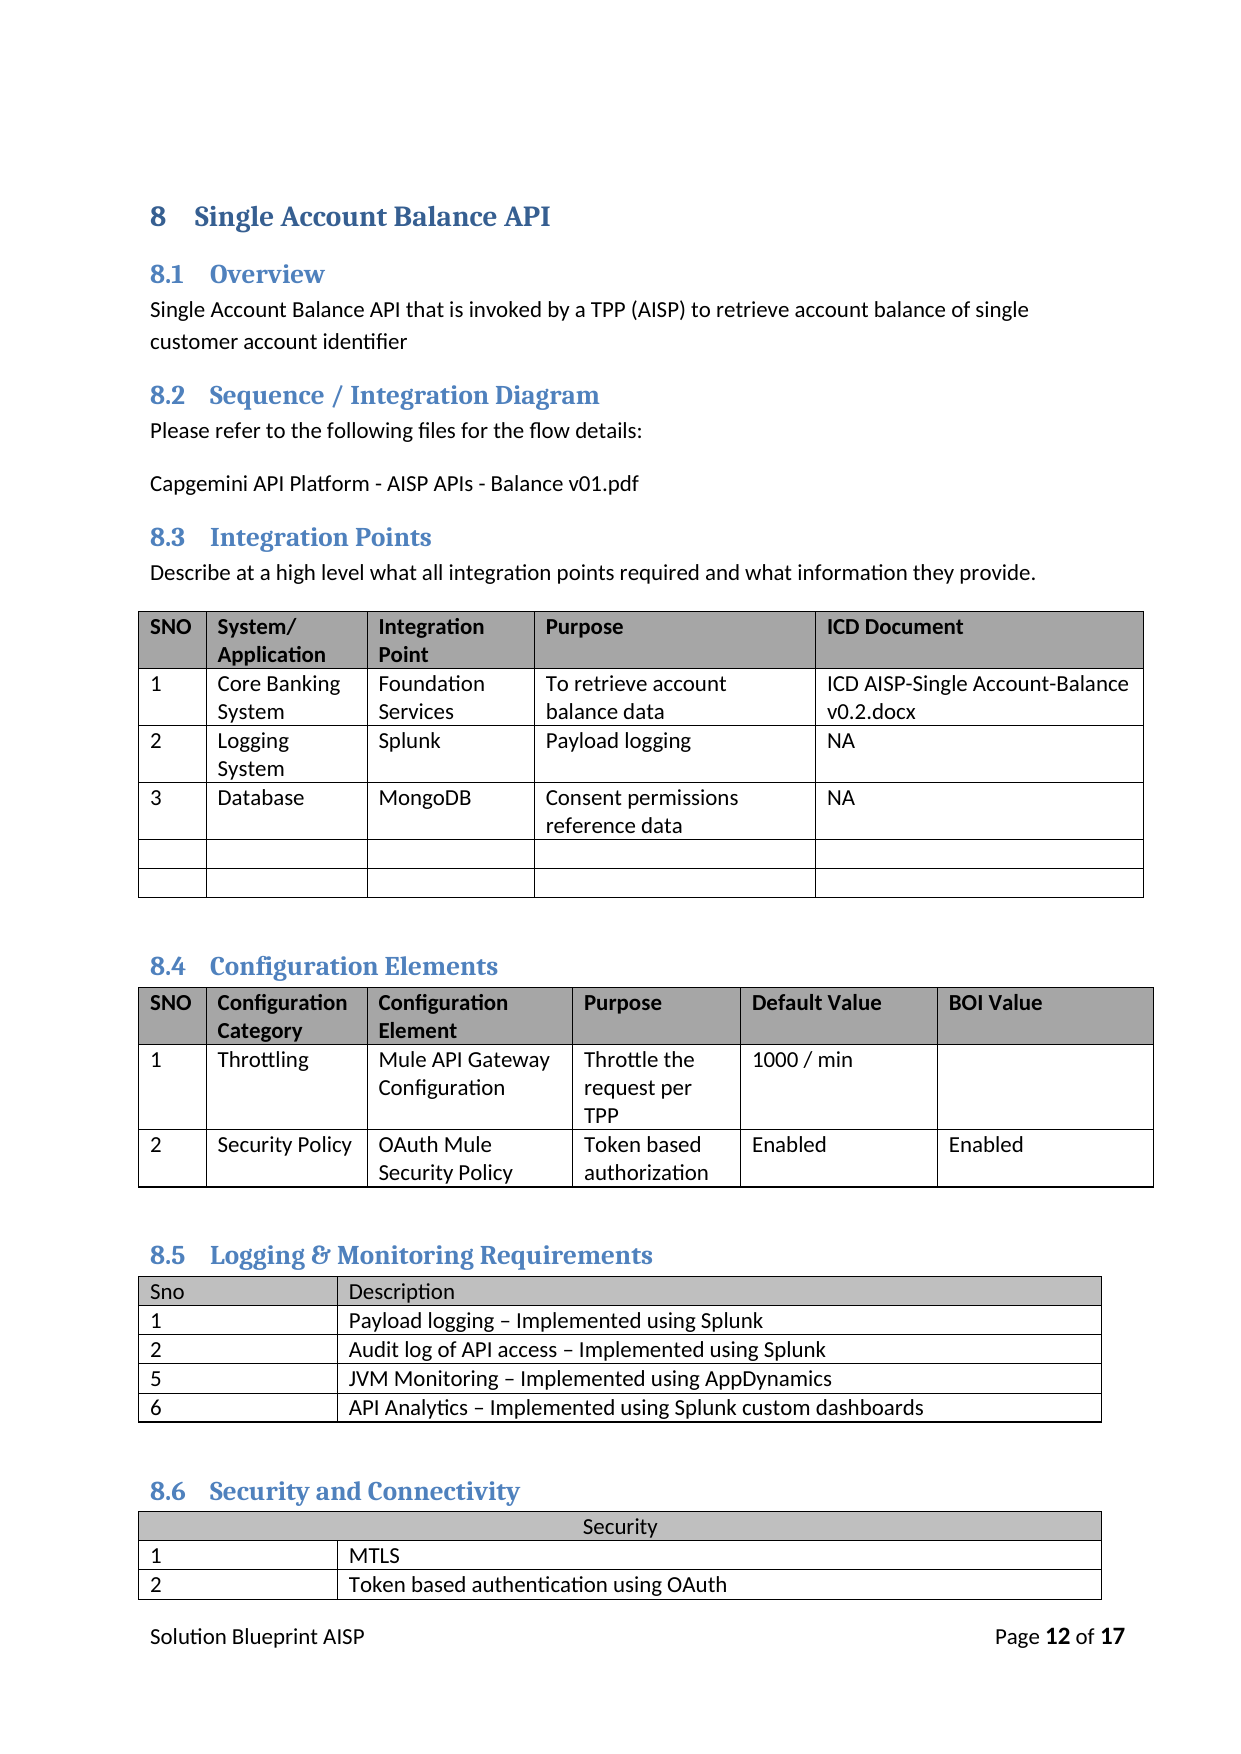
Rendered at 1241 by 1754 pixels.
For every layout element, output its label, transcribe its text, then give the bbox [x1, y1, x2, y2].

table_cell Payload logging – Implemented using Splunk [338, 1306, 1101, 1334]
table_cell MongoDB [368, 783, 534, 839]
table_cell Splunk [368, 726, 534, 782]
table_cell [535, 869, 815, 897]
table_cell 2 [139, 1335, 337, 1363]
table_header Purpose [573, 988, 740, 1044]
table_cell Core Banking System [207, 669, 367, 725]
table_header Integration Point [368, 612, 534, 668]
table_cell 1 [139, 1306, 337, 1334]
table_cell JVM Monitoring – Implemented using AppDynamics [338, 1364, 1101, 1392]
table_header Configuration Element [368, 988, 572, 1044]
table_header Default Value [741, 988, 937, 1044]
table_cell NA [816, 726, 1143, 782]
text Capgemini API Platform - AISP APIs - Balance v01.pdf [150, 469, 1090, 497]
table_cell 1 [139, 1541, 337, 1569]
table_header SNO [139, 988, 206, 1044]
subtitle Overview [150, 259, 1090, 291]
table_cell Security Policy [207, 1130, 367, 1186]
table_cell [816, 840, 1143, 868]
table_cell API Analytics – Implemented using Splunk custom dashboards [338, 1394, 1101, 1421]
table_cell Mule API Gateway Configuration [368, 1045, 572, 1129]
table_cell Enabled [741, 1130, 937, 1186]
subtitle Configuration Elements [150, 951, 1090, 982]
table_cell 6 [139, 1394, 337, 1421]
table_cell 2 [139, 1130, 206, 1186]
table_header Description [338, 1277, 1101, 1305]
table_cell 3 [139, 783, 206, 839]
table_cell 2 [139, 726, 206, 782]
table_cell Database [207, 783, 367, 839]
table_header Configuration Category [207, 988, 367, 1044]
table_cell Foundation Services [368, 669, 534, 725]
table_cell 1 [139, 669, 206, 725]
table_cell OAuth Mule Security Policy [368, 1130, 572, 1186]
table_cell [139, 840, 206, 868]
subtitle Sequence / Integration Diagram [150, 380, 1090, 411]
table_cell 2 [139, 1570, 337, 1598]
table_header Purpose [535, 612, 815, 668]
table_header ICD Document [816, 612, 1143, 668]
table_cell Audit log of API access – Implemented using Splunk [338, 1335, 1101, 1363]
table_cell To retrieve account balance data [535, 669, 815, 725]
subtitle Single Account Balance API [150, 200, 1090, 233]
table_cell Token based authentication using OAuth [338, 1570, 1101, 1598]
text Describe at a high level what all integration points required and what information they provide. [150, 558, 1090, 586]
table_cell ICD AISP-Single Account-Balance v0.2.docx [816, 669, 1143, 725]
table_header Security [139, 1512, 1101, 1540]
table_cell [938, 1045, 1153, 1129]
table_cell 5 [139, 1364, 337, 1392]
table_header BOI Value [938, 988, 1153, 1044]
table_cell [368, 869, 534, 897]
table_cell 1 [139, 1045, 206, 1129]
table_cell MTLS [338, 1541, 1101, 1569]
table_cell [207, 869, 367, 897]
table_cell [207, 840, 367, 868]
table_cell [139, 869, 206, 897]
table_cell [368, 840, 534, 868]
subtitle Security and Connectivity [150, 1476, 1090, 1507]
table_cell [535, 840, 815, 868]
subtitle Logging & Monitoring Requirements [150, 1240, 1090, 1272]
table_cell Enabled [938, 1130, 1153, 1186]
table_cell Token based authorization [573, 1130, 740, 1186]
table_cell Consent permissions reference data [535, 783, 815, 839]
text Please refer to the following files for the flow details: [150, 416, 1090, 444]
table_header System/Application [207, 612, 367, 668]
table_cell [816, 869, 1143, 897]
table_cell 1000 / min [741, 1045, 937, 1129]
table_cell Throttle the request per TPP [573, 1045, 740, 1129]
table_cell Throttling [207, 1045, 367, 1129]
table_cell NA [816, 783, 1143, 839]
table_header Sno [139, 1277, 337, 1305]
table_cell Logging System [207, 726, 367, 782]
subtitle Integration Points [150, 522, 1090, 553]
table_cell Payload logging [535, 726, 815, 782]
text Single Account Balance API that is invoked by a TPP (AISP) to retrieve account balance of single customer account identifier [150, 295, 1090, 355]
table_header SNO [139, 612, 206, 668]
